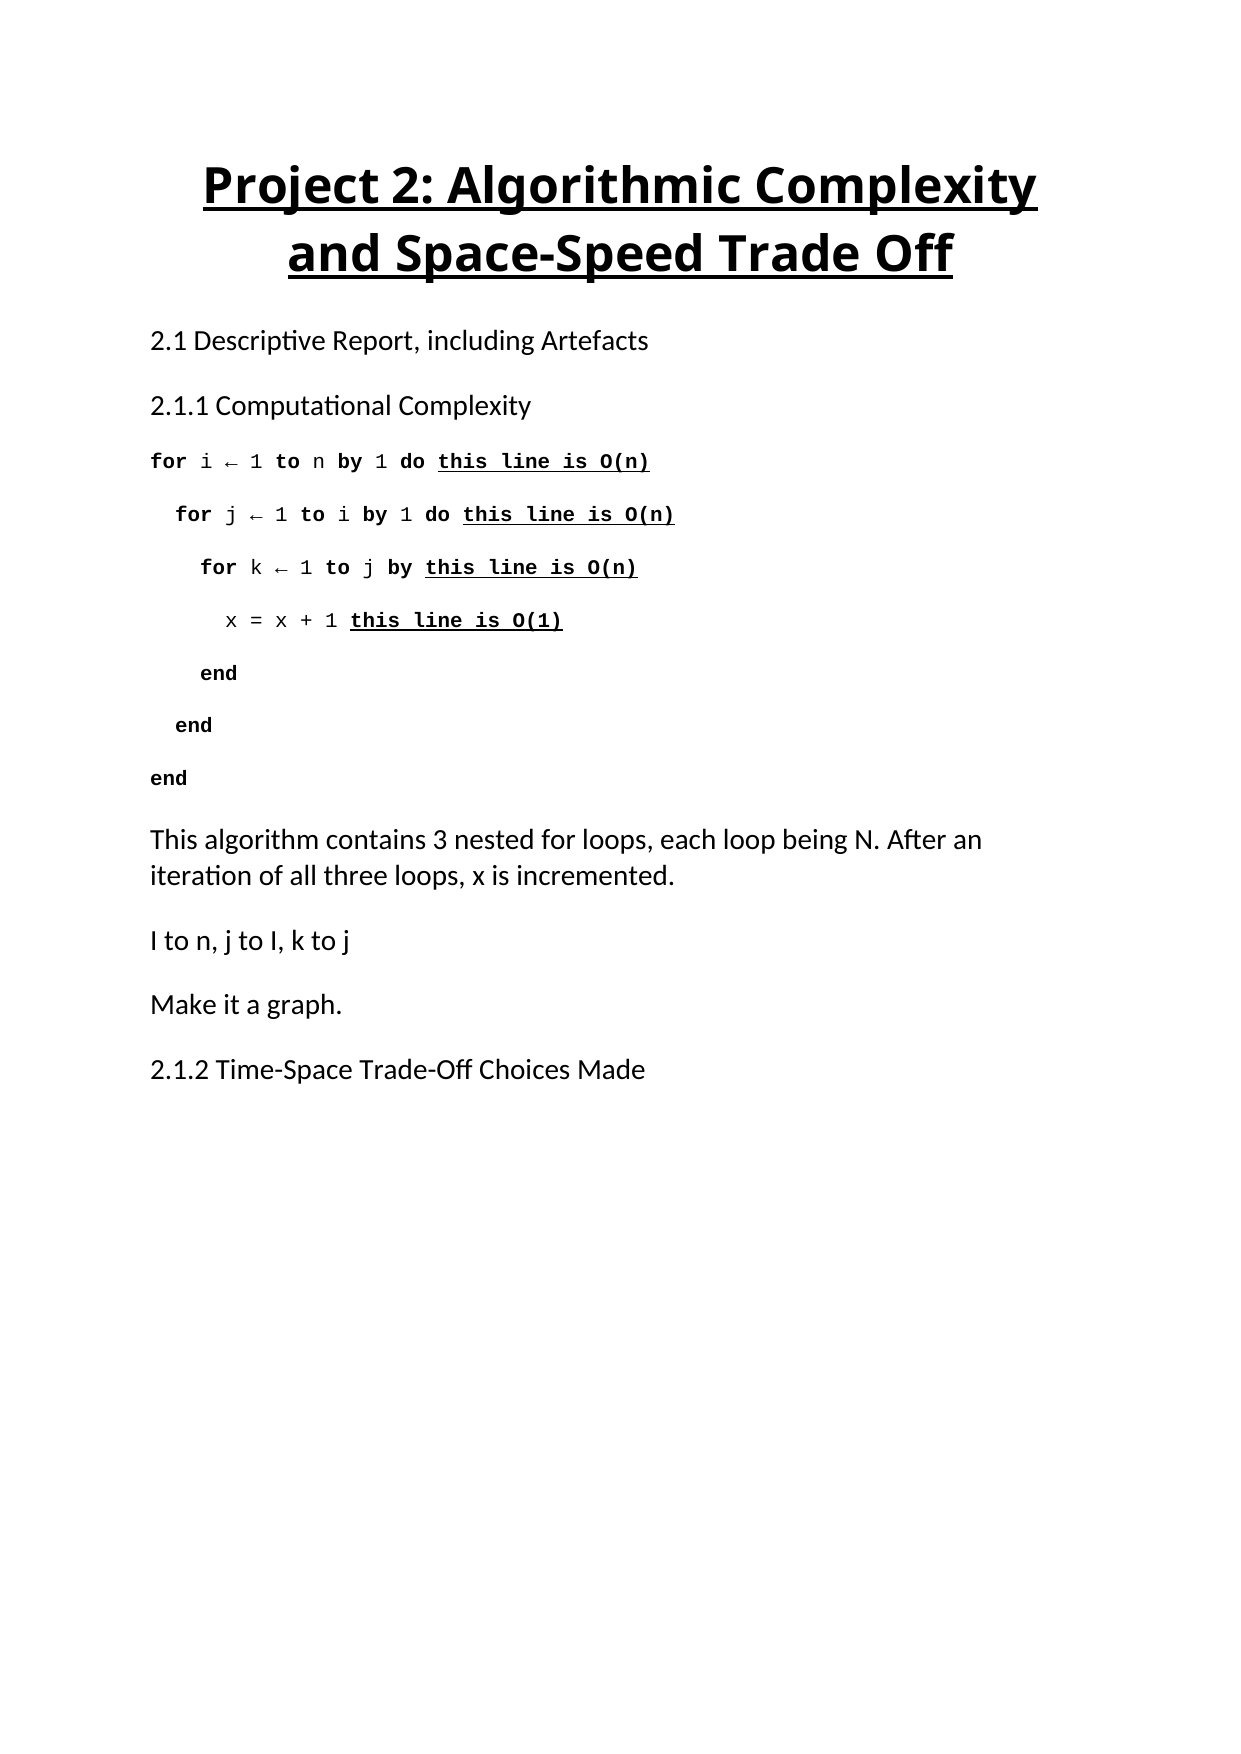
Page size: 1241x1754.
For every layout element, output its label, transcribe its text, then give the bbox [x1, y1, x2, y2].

list Project 2: Algorithmic Complexity and Space-Speed Trade Off [150, 150, 1090, 286]
text for j ← 1 to i by 1 do this line is O(n) [150, 504, 1090, 528]
text end [150, 716, 1090, 739]
text Make it a graph. [150, 986, 1090, 1022]
text 2.1.2 Time-Space Trade-Off Choices Made [150, 1051, 1090, 1087]
text I to n, j to I, k to j [150, 922, 1090, 957]
text 2.1.1 Computational Complexity [150, 387, 1090, 422]
text x = x + 1 this line is O(1) [150, 610, 1090, 633]
list 2.1 Descriptive Report, including Artefacts [150, 322, 1090, 357]
text end [150, 768, 1090, 792]
text This algorithm contains 3 nested for loops, each loop being N. After an iteration of all three loops, x is incremented. [150, 821, 1090, 892]
text for i ← 1 to n by 1 do this line is O(n) [150, 451, 1090, 475]
text end [150, 663, 1090, 686]
text for k ← 1 to j by this line is O(n) [150, 557, 1090, 581]
